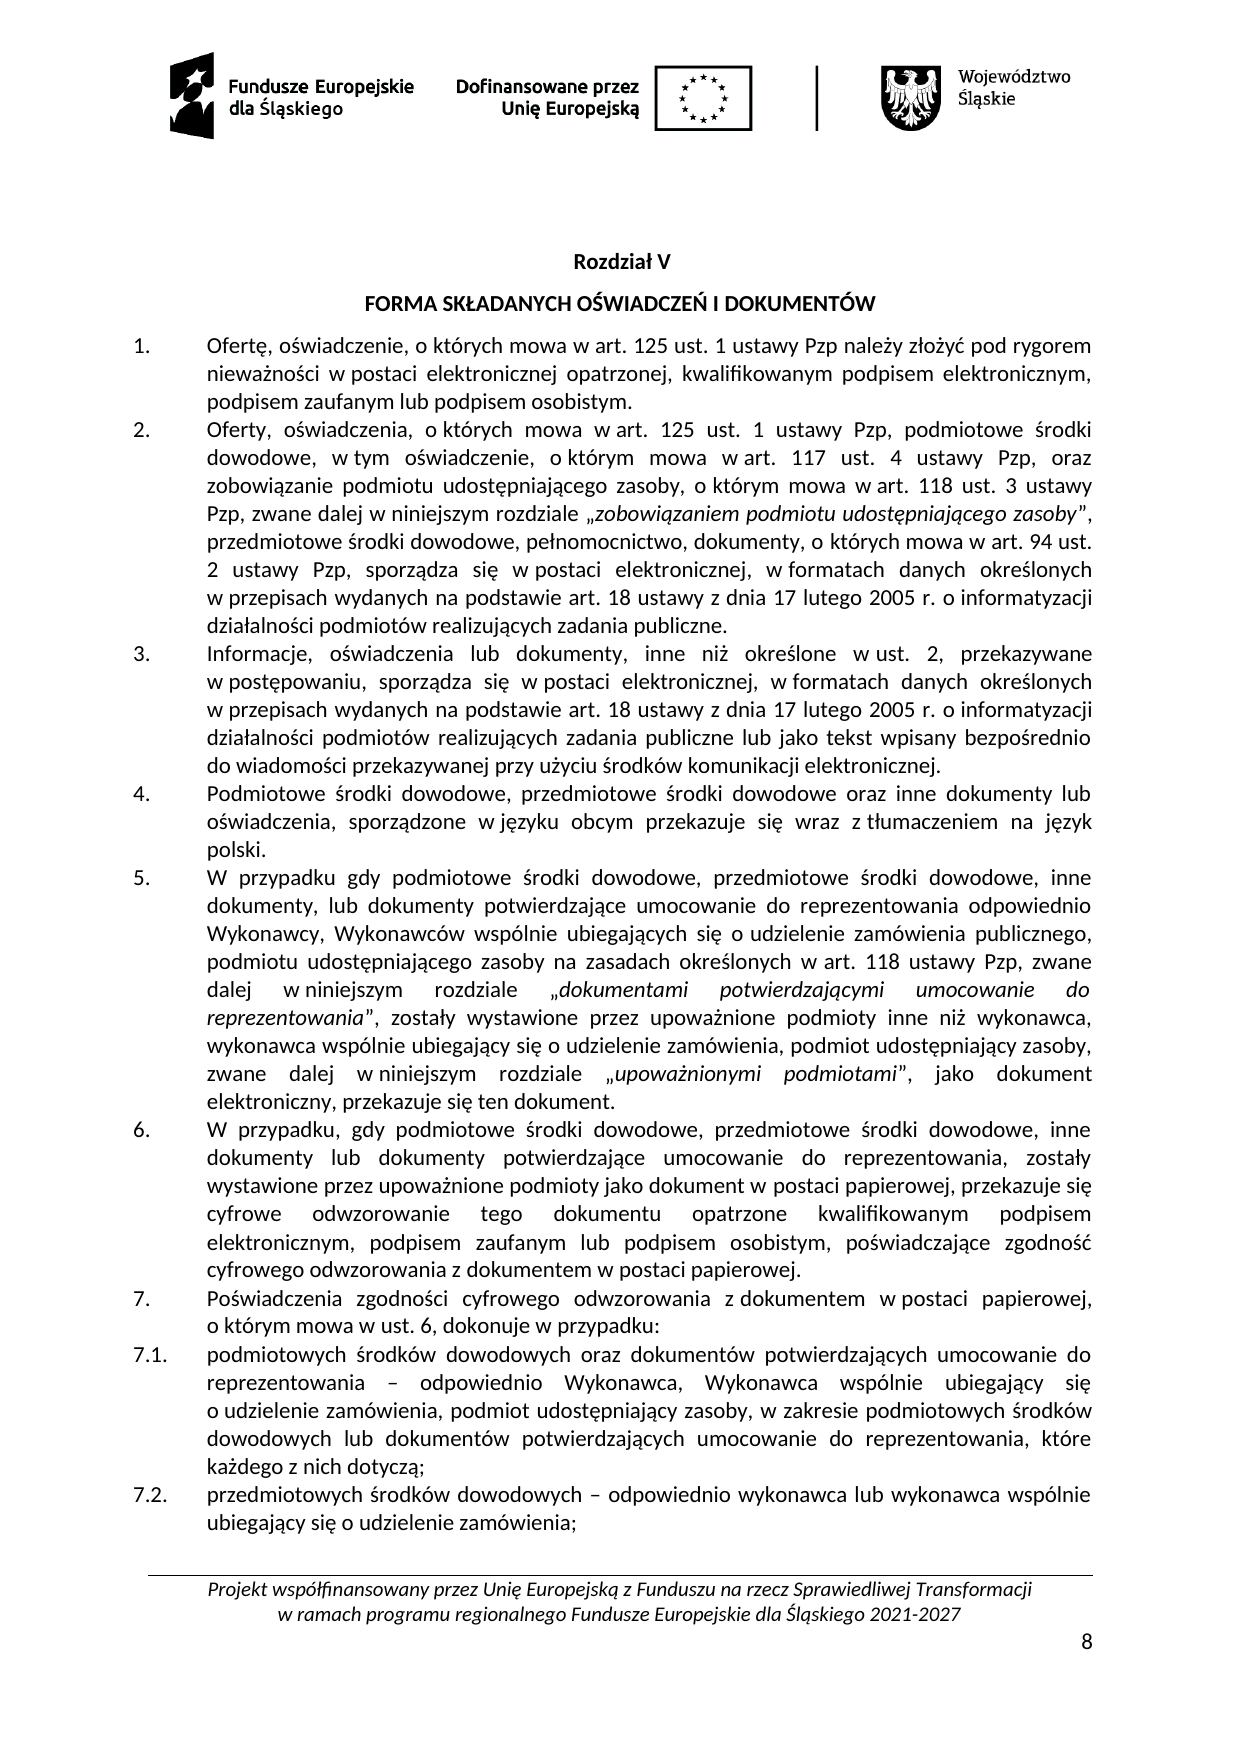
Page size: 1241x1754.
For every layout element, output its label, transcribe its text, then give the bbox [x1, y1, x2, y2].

picture [147, 29, 1093, 162]
text FORMA SKŁADANYCH OŚWIADCZEŃ I DOKUMENTÓW [148, 289, 1093, 317]
list Poświadczenia zgodności cyfrowego odwzorowania z dokumentem w postaci papierowej, o którym mowa w ust. 6, dokonuje w przypadku: [133, 1284, 1093, 1340]
text Rozdział V [148, 247, 1096, 275]
list Podmiotowe środki dowodowe, przedmiotowe środki dowodowe oraz inne dokumenty lub oświadczenia, sporządzone w języku obcym przekazuje się wraz z tłumaczeniem na język polski. [133, 779, 1093, 863]
list przedmiotowych środków dowodowych – odpowiednio wykonawca lub wykonawca wspólnie ubiegający się o udzielenie zamówienia; [133, 1480, 1093, 1536]
list W przypadku, gdy podmiotowe środki dowodowe, przedmiotowe środki dowodowe, inne dokumenty lub dokumenty potwierdzające umocowanie do reprezentowania, zostały wystawione przez upoważnione podmioty jako dokument w postaci papierowej, przekazuje się cyfrowe odwzorowanie tego dokumentu opatrzone kwalifikowanym podpisem elektronicznym, podpisem zaufanym lub podpisem osobistym, poświadczające zgodność cyfrowego odwzorowania z dokumentem w postaci papierowej. [133, 1116, 1093, 1284]
list podmiotowych środków dowodowych oraz dokumentów potwierdzających umocowanie do reprezentowania – odpowiednio Wykonawca, Wykonawca wspólnie ubiegający się o udzielenie zamówienia, podmiot udostępniający zasoby, w zakresie podmiotowych środków dowodowych lub dokumentów potwierdzających umocowanie do reprezentowania, które każdego z nich dotyczą; [133, 1340, 1093, 1480]
list Informacje, oświadczenia lub dokumenty, inne niż określone w ust. 2, przekazywane w postępowaniu, sporządza się w postaci elektronicznej, w formatach danych określonych w przepisach wydanych na podstawie art. 18 ustawy z dnia 17 lutego 2005 r. o informatyzacji działalności podmiotów realizujących zadania publiczne lub jako tekst wpisany bezpośrednio do wiadomości przekazywanej przy użyciu środków komunikacji elektronicznej. [133, 639, 1093, 779]
list Oferty, oświadczenia, o których mowa w art. 125 ust. 1 ustawy Pzp, podmiotowe środki dowodowe, w tym oświadczenie, o którym mowa w art. 117 ust. 4 ustawy Pzp, oraz zobowiązanie podmiotu udostępniającego zasoby, o którym mowa w art. 118 ust. 3 ustawy Pzp, zwane dalej w niniejszym rozdziale „zobowiązaniem podmiotu udostępniającego zasoby”, przedmiotowe środki dowodowe, pełnomocnictwo, dokumenty, o których mowa w art. 94 ust. 2 ustawy Pzp, sporządza się w postaci elektronicznej, w formatach danych określonych w przepisach wydanych na podstawie art. 18 ustawy z dnia 17 lutego 2005 r. o informatyzacji działalności podmiotów realizujących zadania publiczne. [133, 415, 1093, 639]
list W przypadku gdy podmiotowe środki dowodowe, przedmiotowe środki dowodowe, inne dokumenty, lub dokumenty potwierdzające umocowanie do reprezentowania odpowiednio Wykonawcy, Wykonawców wspólnie ubiegających się o udzielenie zamówienia publicznego, podmiotu udostępniającego zasoby na zasadach określonych w art. 118 ustawy Pzp, zwane dalej w niniejszym rozdziale „dokumentami potwierdzającymi umocowanie do reprezentowania”, zostały wystawione przez upoważnione podmioty inne niż wykonawca, wykonawca wspólnie ubiegający się o udzielenie zamówienia, podmiot udostępniający zasoby, zwane dalej w niniejszym rozdziale „upoważnionymi podmiotami”, jako dokument elektroniczny, przekazuje się ten dokument. [133, 863, 1093, 1116]
list Ofertę, oświadczenie, o których mowa w art. 125 ust. 1 ustawy Pzp należy złożyć pod rygorem nieważności w postaci elektronicznej opatrzonej, kwalifikowanym podpisem elektronicznym, podpisem zaufanym lub podpisem osobistym. [133, 331, 1093, 415]
